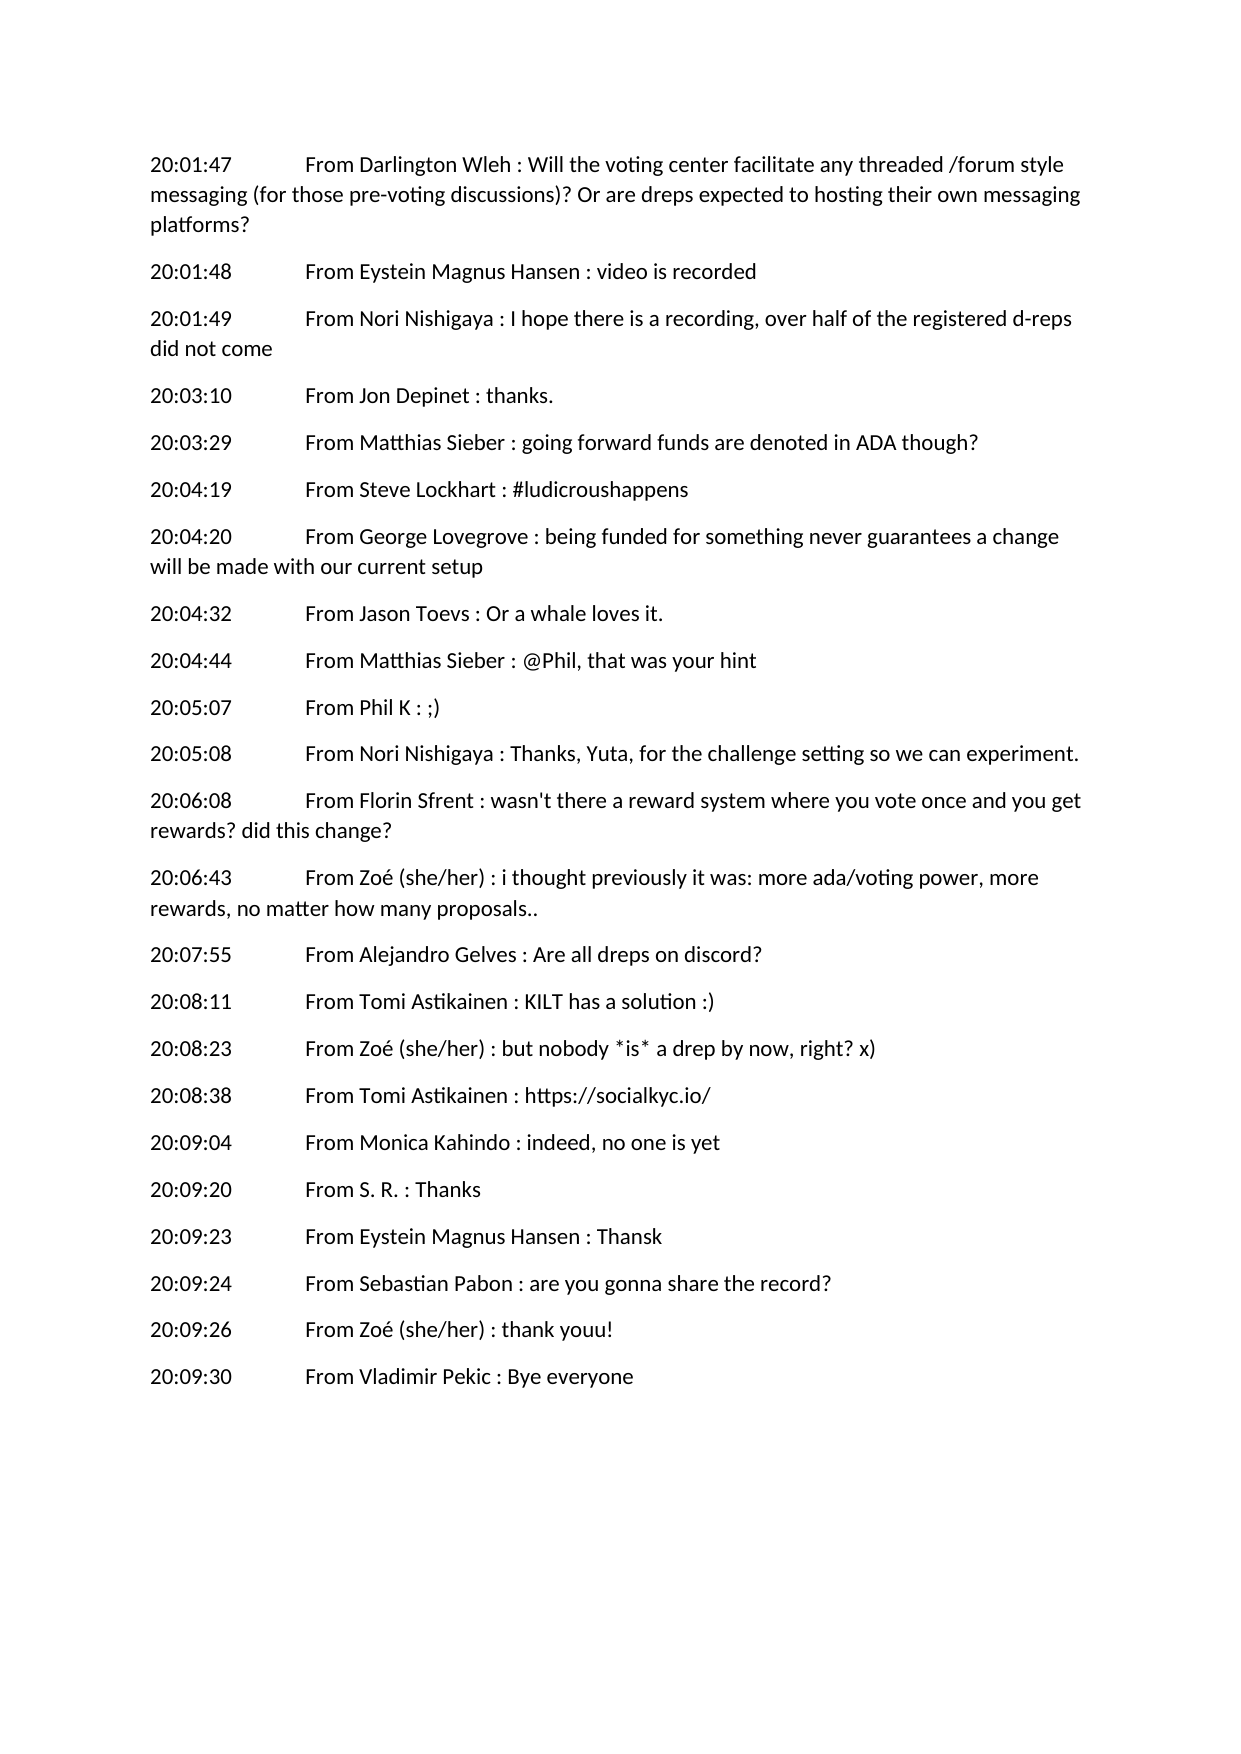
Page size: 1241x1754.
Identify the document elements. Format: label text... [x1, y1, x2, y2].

text 20:04:32 From Jason Toevs : Or a whale loves it. [150, 599, 1090, 627]
text 20:05:08 From Nori Nishigaya : Thanks, Yuta, for the challenge setting so we can experiment. [150, 739, 1090, 768]
text 20:04:19 From Steve Lockhart : #ludicroushappens [150, 475, 1090, 503]
text 20:09:24 From Sebastian Pabon : are you gonna share the record? [150, 1269, 1090, 1297]
text 20:06:08 From Florin Sfrent : wasn't there a reward system where you vote once and you get rewards? did this change? [150, 786, 1090, 845]
text 20:08:11 From Tomi Astikainen : KILT has a solution :) [150, 987, 1090, 1016]
text 20:05:07 From Phil K : ;) [150, 693, 1090, 721]
text 20:06:43 From Zoé (she/her) : i thought previously it was: more ada/voting power, more rewards, no matter how many proposals.. [150, 863, 1090, 922]
text 20:04:20 From George Lovegrove : being funded for something never guarantees a change will be made with our current setup [150, 522, 1090, 580]
text 20:09:20 From S. R. : Thanks [150, 1175, 1090, 1203]
text 20:01:48 From Eystein Magnus Hansen : video is recorded [150, 257, 1090, 285]
text 20:04:44 From Matthias Sieber : @Phil, that was your hint [150, 646, 1090, 674]
text 20:01:49 From Nori Nishigaya : I hope there is a recording, over half of the registered d-reps did not come [150, 304, 1090, 362]
text 20:08:23 From Zoé (she/her) : but nobody *is* a drep by now, right? x) [150, 1034, 1090, 1062]
text 20:09:26 From Zoé (she/her) : thank youu! [150, 1316, 1090, 1344]
text 20:09:04 From Monica Kahindo : indeed, no one is yet [150, 1128, 1090, 1156]
text 20:08:38 From Tomi Astikainen : https://socialkyc.io/ [150, 1081, 1090, 1109]
text 20:07:55 From Alejandro Gelves : Are all dreps on discord? [150, 941, 1090, 969]
text 20:09:23 From Eystein Magnus Hansen : Thansk [150, 1222, 1090, 1250]
text 20:01:47 From Darlington Wleh : Will the voting center facilitate any threaded /forum style messaging (for those pre-voting discussions)? Or are dreps expected to hosting their own messaging platforms? [150, 150, 1090, 238]
text 20:03:10 From Jon Depinet : thanks. [150, 381, 1090, 409]
text 20:03:29 From Matthias Sieber : going forward funds are denoted in ADA though? [150, 428, 1090, 456]
text 20:09:30 From Vladimir Pekic : Bye everyone [150, 1362, 1090, 1391]
